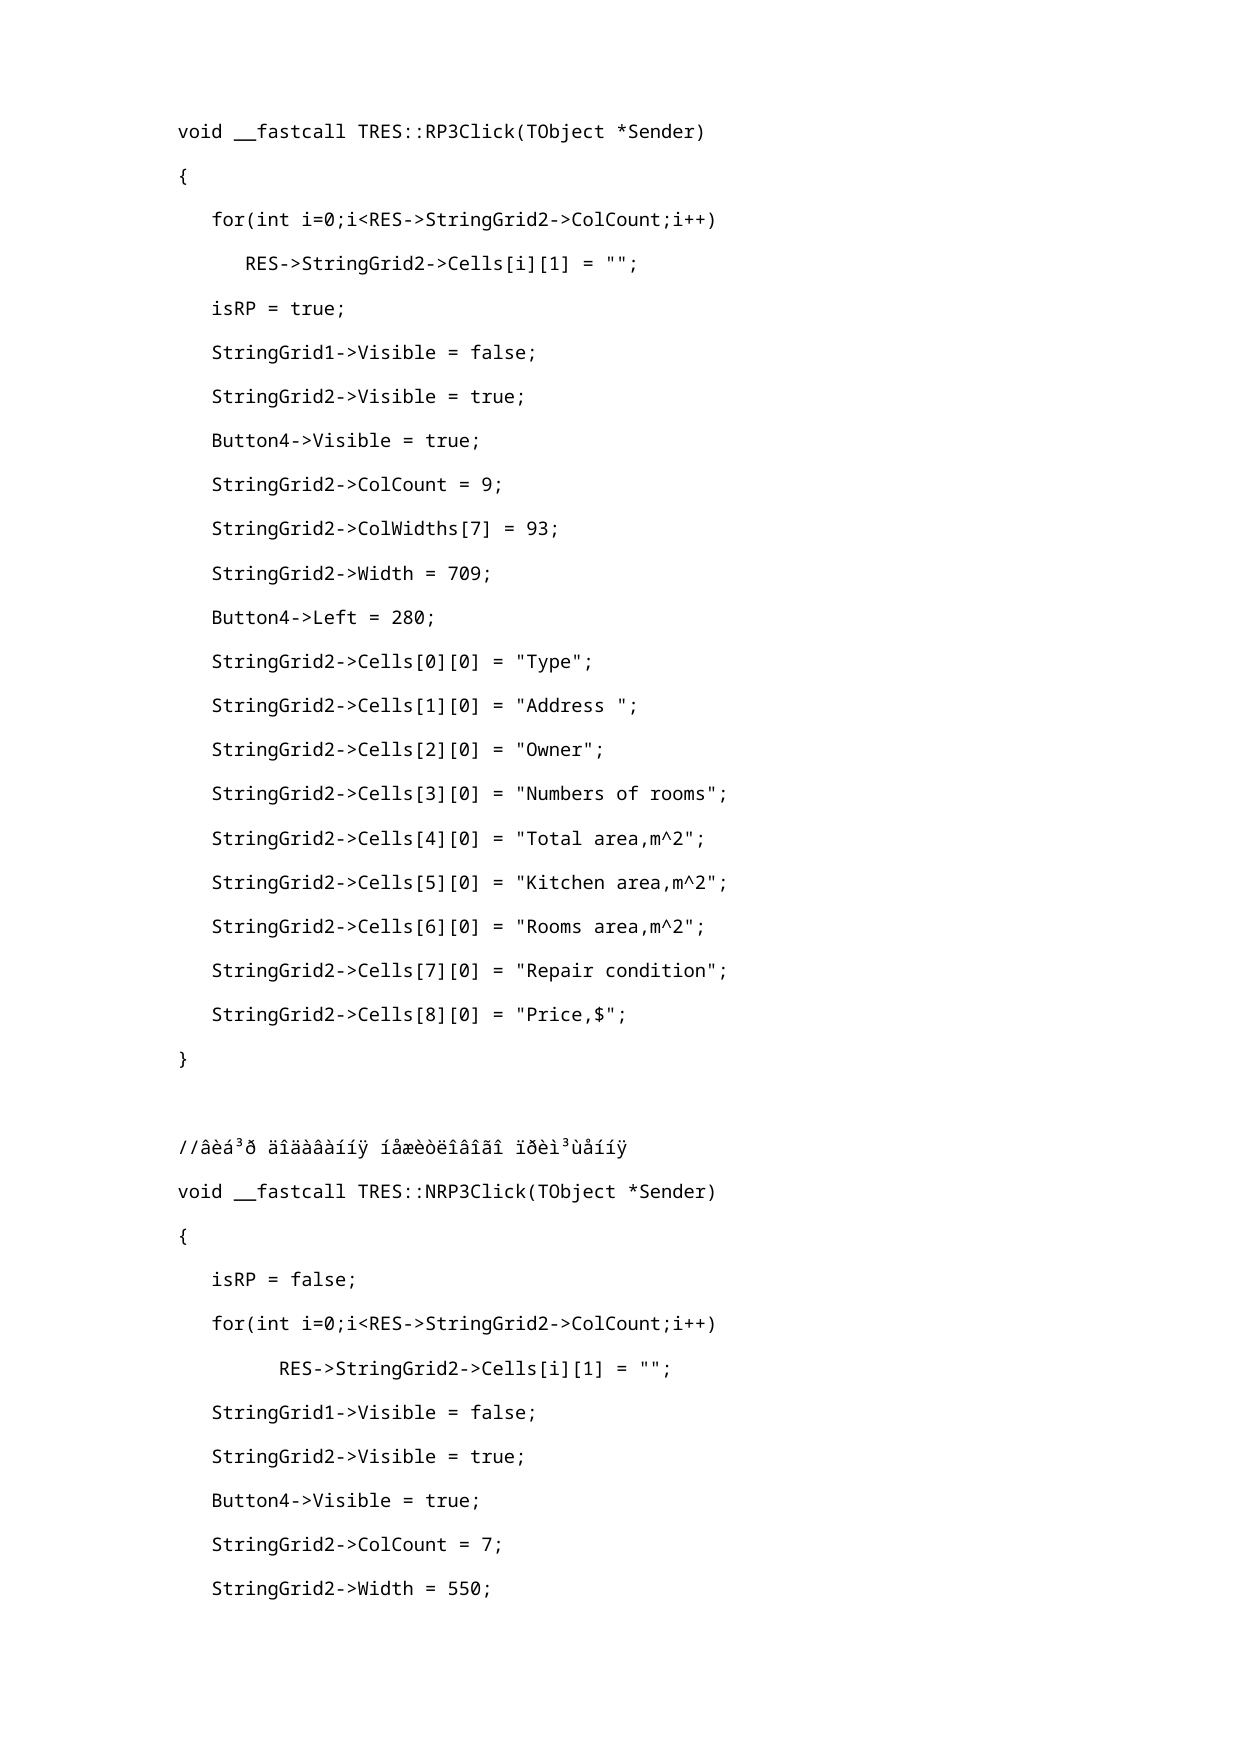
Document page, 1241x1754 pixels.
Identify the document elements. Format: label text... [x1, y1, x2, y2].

text StringGrid1->Visible = false; [177, 339, 1152, 364]
text StringGrid2->Width = 709; [177, 560, 1152, 585]
text for(int i=0;i<RES->StringGrid2->ColCount;i++) [177, 206, 1152, 232]
text StringGrid2->Cells[5][0] = "Kitchen area,m^2"; [177, 869, 1152, 894]
text StringGrid1->Visible = false; [177, 1399, 1152, 1424]
text StringGrid2->Cells[8][0] = "Price,$"; [177, 1001, 1152, 1027]
text isRP = false; [177, 1266, 1152, 1292]
text Button4->Left = 280; [177, 604, 1152, 629]
text StringGrid2->Cells[4][0] = "Total area,m^2"; [177, 825, 1152, 850]
text RES->StringGrid2->Cells[i][1] = ""; [177, 251, 1152, 276]
text for(int i=0;i<RES->StringGrid2->ColCount;i++) [177, 1311, 1152, 1336]
text RES->StringGrid2->Cells[i][1] = ""; [177, 1355, 1152, 1380]
text StringGrid2->Cells[2][0] = "Owner"; [177, 736, 1152, 762]
text { [177, 162, 1152, 188]
text Button4->Visible = true; [177, 1487, 1152, 1513]
text Button4->Visible = true; [177, 427, 1152, 453]
text void __fastcall TRES::NRP3Click(TObject *Sender) [177, 1178, 1152, 1204]
text StringGrid2->ColCount = 9; [177, 471, 1152, 497]
text isRP = true; [177, 295, 1152, 320]
text StringGrid2->Cells[7][0] = "Repair condition"; [177, 957, 1152, 983]
text StringGrid2->ColWidths[7] = 93; [177, 516, 1152, 541]
text StringGrid2->Cells[6][0] = "Rooms area,m^2"; [177, 913, 1152, 939]
text { [177, 1222, 1152, 1248]
text StringGrid2->Visible = true; [177, 1443, 1152, 1469]
text void __fastcall TRES::RP3Click(TObject *Sender) [177, 118, 1152, 144]
text StringGrid2->Cells[3][0] = "Numbers of rooms"; [177, 781, 1152, 806]
text StringGrid2->Visible = true; [177, 383, 1152, 409]
text StringGrid2->Cells[0][0] = "Type"; [177, 648, 1152, 674]
text StringGrid2->Cells[1][0] = "Address "; [177, 692, 1152, 718]
text StringGrid2->Width = 550; [177, 1576, 1152, 1601]
text StringGrid2->ColCount = 7; [177, 1531, 1152, 1557]
text //âèá³ð äîäàâàííÿ íåæèòëîâîãî ïðèì³ùåííÿ [177, 1134, 1152, 1159]
text } [177, 1046, 1152, 1071]
